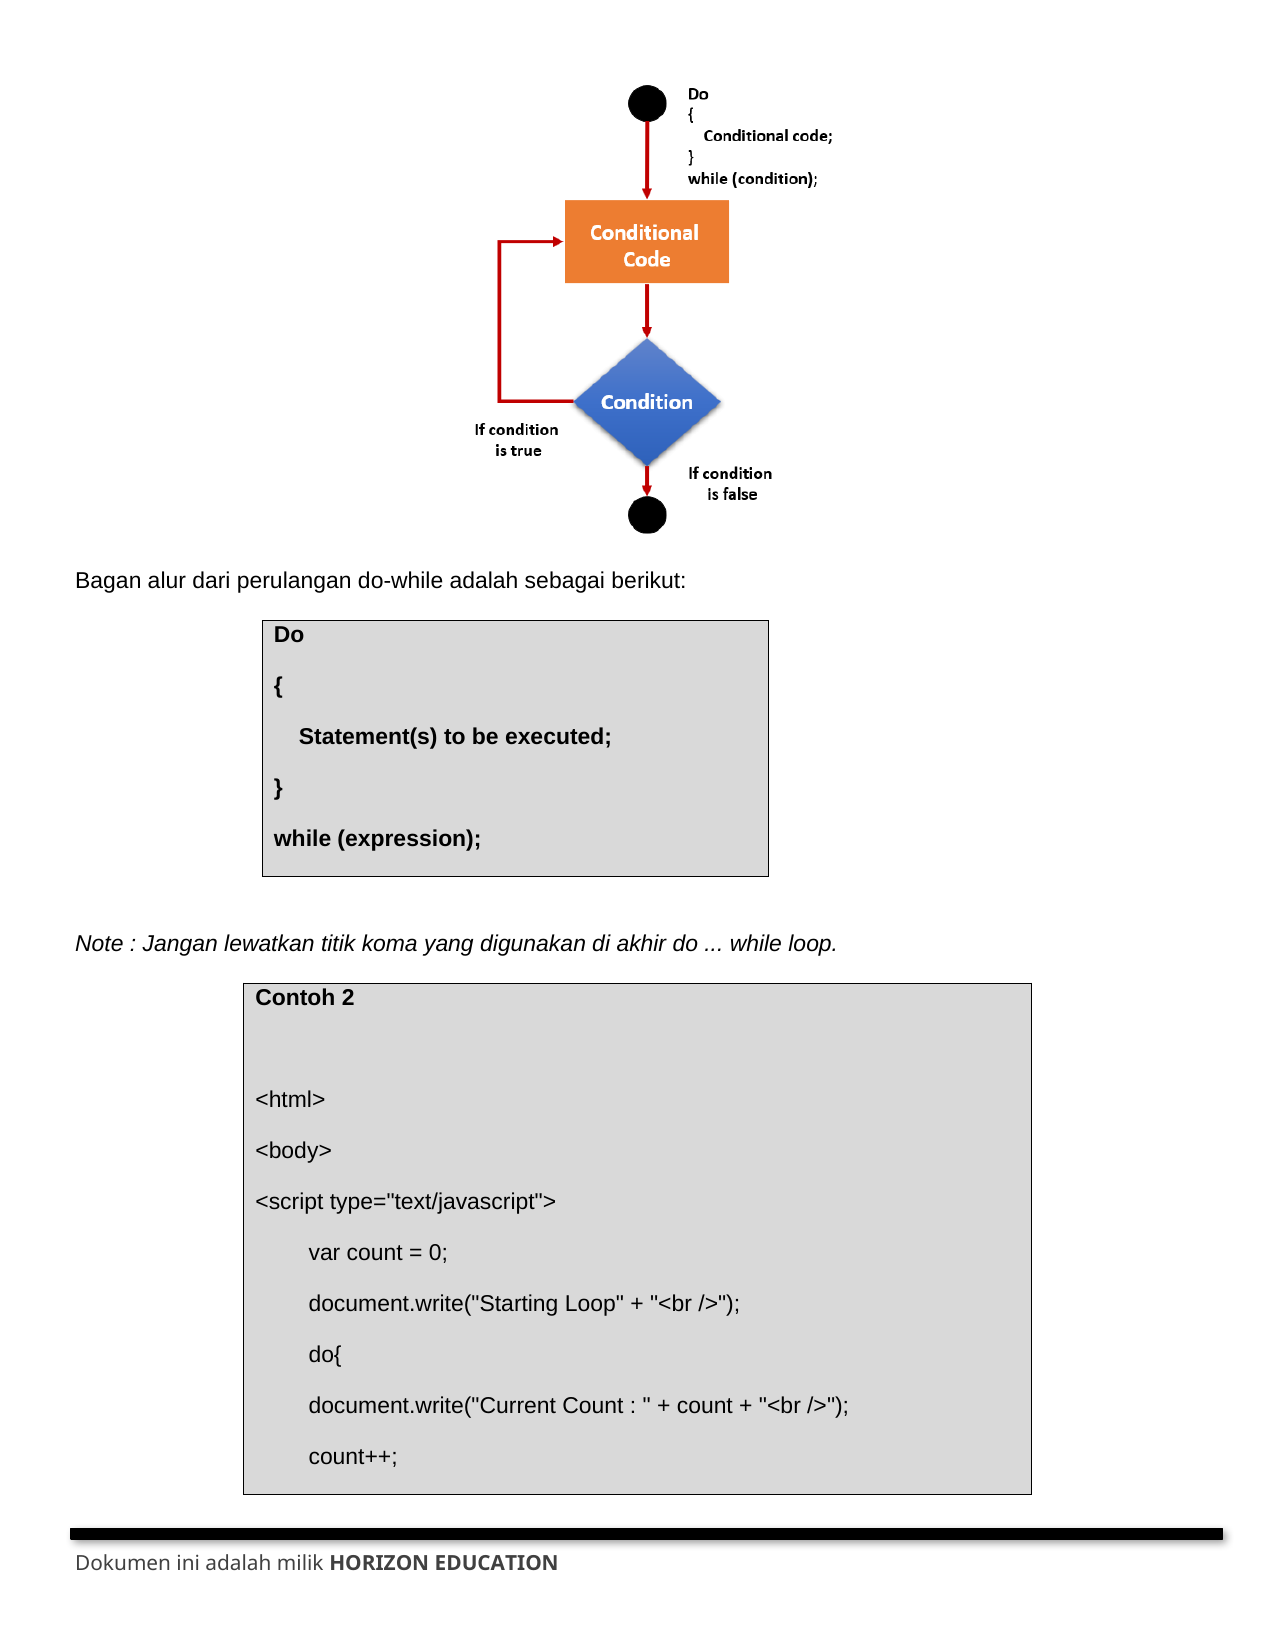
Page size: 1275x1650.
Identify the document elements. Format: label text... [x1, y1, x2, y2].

picture [436, 75, 839, 542]
table_header Do { Statement(s) to be executed; } while (expression); [263, 621, 768, 876]
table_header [244, 984, 1031, 1494]
text Bagan alur dari perulangan do-while adalah sebagai berikut: [75, 567, 1200, 594]
text Note : Jangan lewatkan titik koma yang digunakan di akhir do ... while loop. [75, 930, 1200, 956]
